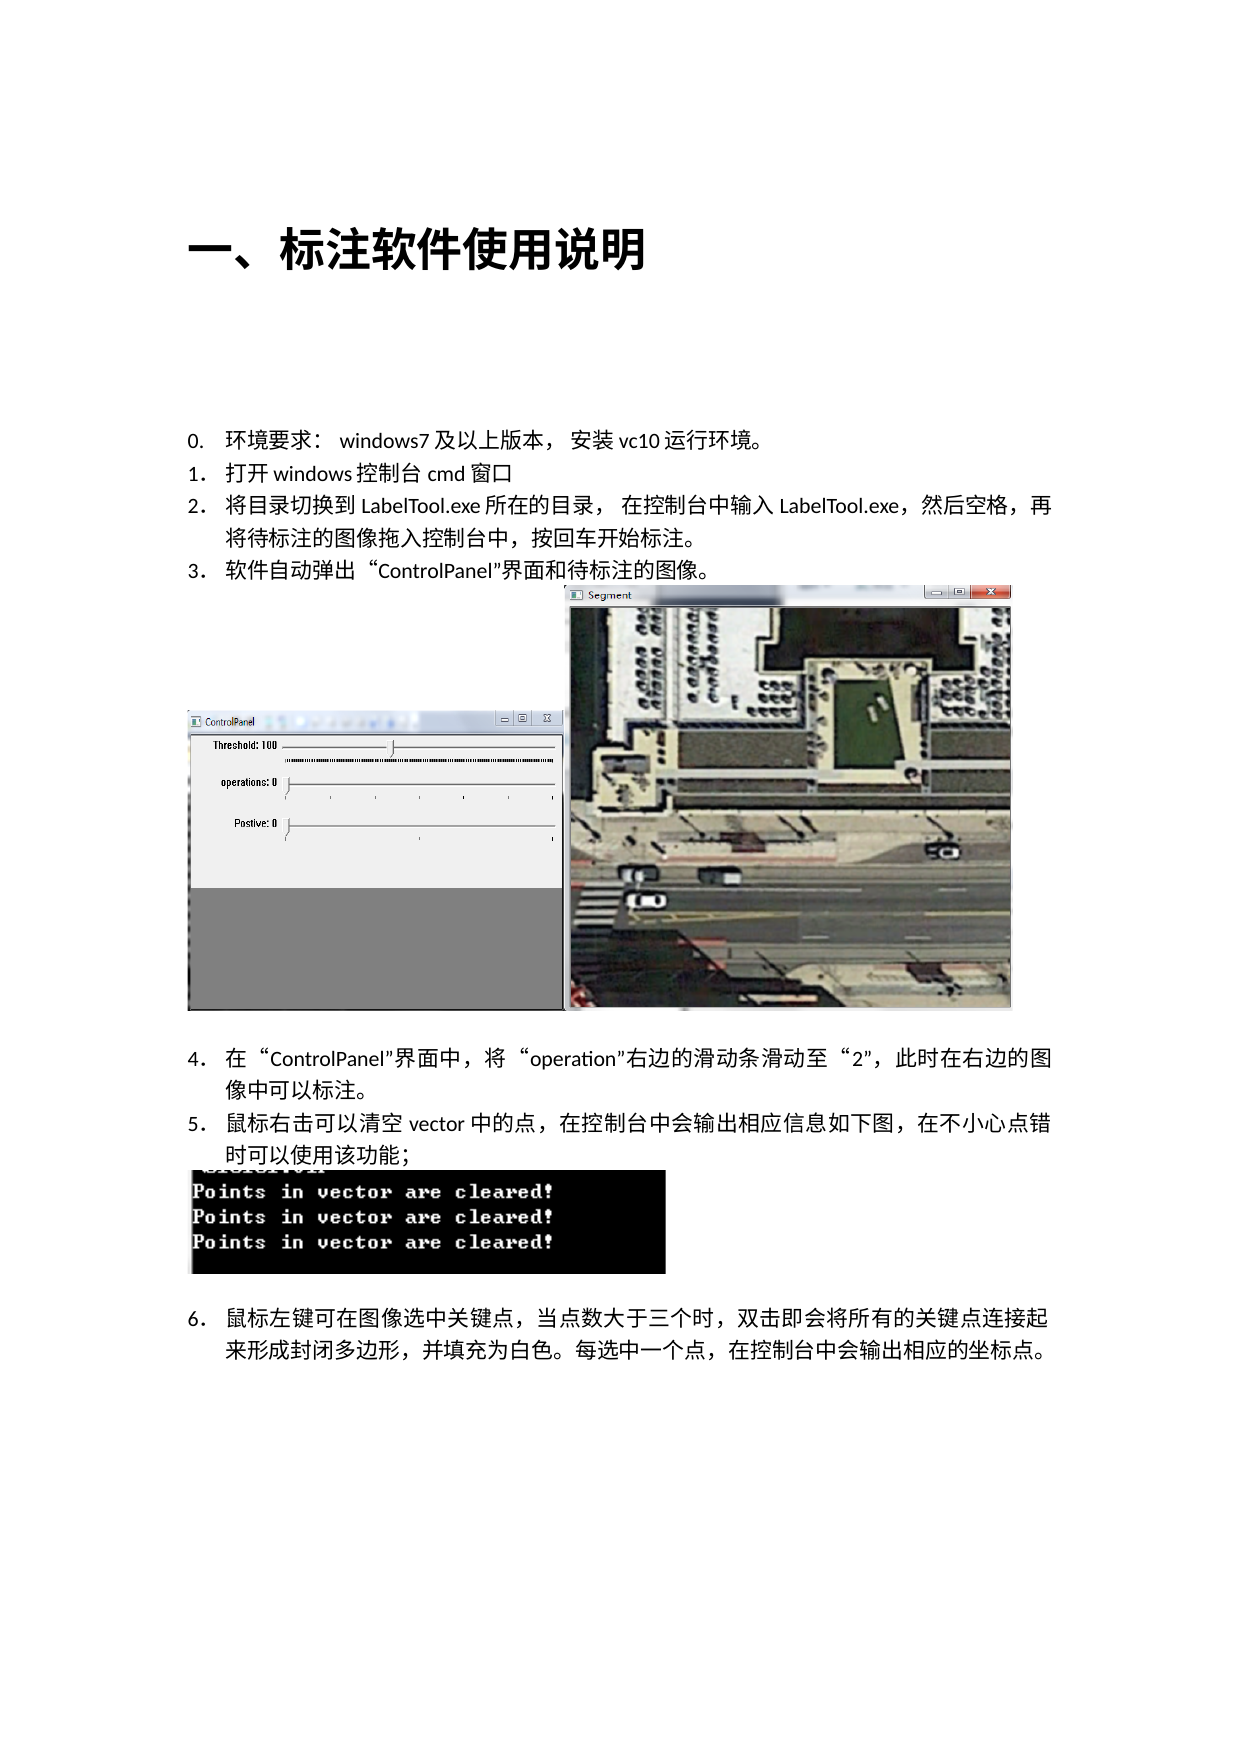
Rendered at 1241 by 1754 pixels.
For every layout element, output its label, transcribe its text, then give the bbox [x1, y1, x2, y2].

list 将目录切换到LabelTool.exe所在的目录， 在控制台中输入LabelTool.exe，然后空格，再将待标注的图像拖入控制台中，按回车开始标注。 [187, 488, 1053, 553]
list 鼠标左键可在图像选中关键点，当点数大于三个时，双击即会将所有的关键点连接起来形成封闭多边形，并填充为白色。每选中一个点，在控制台中会输出相应的坐标点。 [187, 1300, 1053, 1365]
list 在“ControlPanel”界面中，将“operation”右边的滑动条滑动至“2”，此时在右边的图像中可以标注。 [187, 1040, 1053, 1105]
picture [187, 1170, 666, 1274]
picture [187, 585, 1013, 1011]
list 打开windows控制台 cmd窗口 [187, 455, 1053, 488]
list 鼠标右击可以清空vector中的点，在控制台中会输出相应信息如下图，在不小心点错时可以使用该功能； [187, 1105, 1053, 1170]
list 环境要求： windows7 及以上版本， 安装vc10运行环境。 [187, 423, 1053, 455]
list 软件自动弹出“ControlPanel”界面和待标注的图像。 [187, 553, 1053, 585]
subtitle 一、标注软件使用说明 [187, 197, 1053, 295]
